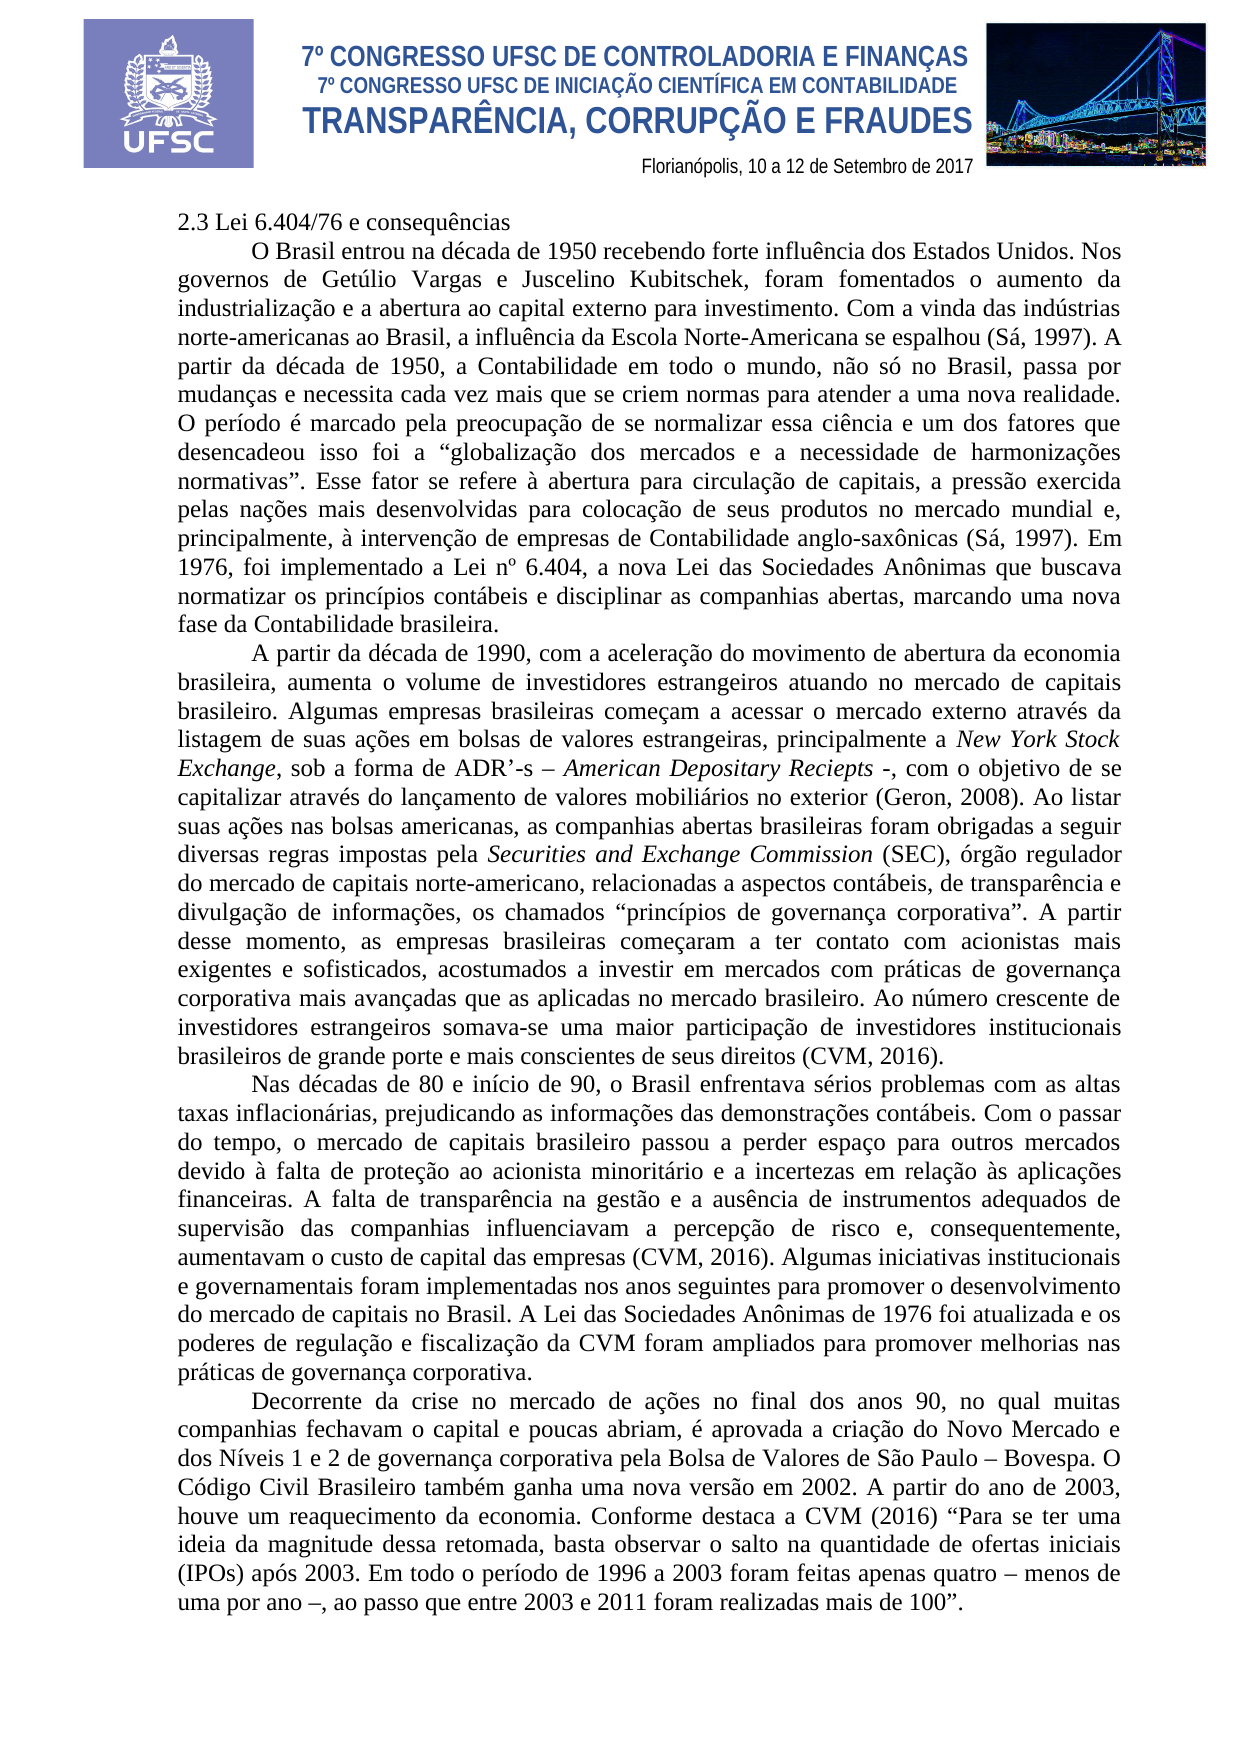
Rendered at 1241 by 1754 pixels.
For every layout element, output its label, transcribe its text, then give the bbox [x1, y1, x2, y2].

picture [83, 19, 254, 168]
text 2.3 Lei 6.404/76 e consequências [177, 207, 1122, 236]
text Nas décadas de 80 e início de 90, o Brasil enfrentava sérios problemas com as altas taxas inflacionárias, prejudicando as informações das demonstrações contábeis. Com o passar do tempo, o mercado de capitais brasileiro passou a perder espaço para outros mercados devido à falta de proteção ao acionista minoritário e a incertezas em relação às aplicações financeiras. A falta de transparência na gestão e a ausência de instrumentos adequados de supervisão das companhias influenciavam a percepção de risco e, consequentemente, aumentavam o custo de capital das empresas (CVM, 2016). Algumas iniciativas institucionais e governamentais foram implementadas nos anos seguintes para promover o desenvolvimento do mercado de capitais no Brasil. A Lei das Sociedades Anônimas de 1976 foi atualizada e os poderes de regulação e fiscalização da CVM foram ampliados para promover melhorias nas práticas de governança corporativa. [177, 1069, 1122, 1386]
text Decorrente da crise no mercado de ações no final dos anos 90, no qual muitas companhias fechavam o capital e poucas abriam, é aprovada a criação do Novo Mercado e dos Níveis 1 e 2 de governança corporativa pela Bolsa de Valores de São Paulo – Bovespa. O Código Civil Brasileiro também ganha uma nova versão em 2002. A partir do ano de 2003, houve um reaquecimento da economia. Conforme destaca a CVM (2016) “Para se ter uma ideia da magnitude dessa retomada, basta observar o salto na quantidade de ofertas iniciais (IPOs) após 2003. Em todo o período de 1996 a 2003 foram feitas apenas quatro – menos de uma por ano –, ao passo que entre 2003 e 2011 foram realizadas mais de 100”. [177, 1386, 1122, 1616]
text O Brasil entrou na década de 1950 recebendo forte influência dos Estados Unidos. Nos governos de Getúlio Vargas e Juscelino Kubitschek, foram fomentados o aumento da industrialização e a abertura ao capital externo para investimento. Com a vinda das indústrias norte-americanas ao Brasil, a influência da Escola Norte-Americana se espalhou (Sá, 1997). A partir da década de 1950, a Contabilidade em todo o mundo, não só no Brasil, passa por mudanças e necessita cada vez mais que se criem normas para atender a uma nova realidade. O período é marcado pela preocupação de se normalizar essa ciência e um dos fatores que desencadeou isso foi a “globalização dos mercados e a necessidade de harmonizações normativas”. Esse fator se refere à abertura para circulação de capitais, a pressão exercida pelas nações mais desenvolvidas para colocação de seus produtos no mercado mundial e, principalmente, à intervenção de empresas de Contabilidade anglo-saxônicas (Sá, 1997). Em 1976, foi implementado a Lei nº 6.404, a nova Lei das Sociedades Anônimas que buscava normatizar os princípios contábeis e disciplinar as companhias abertas, marcando uma nova fase da Contabilidade brasileira. [177, 236, 1122, 638]
text A partir da década de 1990, com a aceleração do movimento de abertura da economia brasileira, aumenta o volume de investidores estrangeiros atuando no mercado de capitais brasileiro. Algumas empresas brasileiras começam a acessar o mercado externo através da listagem de suas ações em bolsas de valores estrangeiras, principalmente a New York Stock Exchange, sob a forma de ADR’-s – American Depositary Reciepts -, com o objetivo de se capitalizar através do lançamento de valores mobiliários no exterior (Geron, 2008). Ao listar suas ações nas bolsas americanas, as companhias abertas brasileiras foram obrigadas a seguir diversas regras impostas pela Securities and Exchange Commission (SEC), órgão regulador do mercado de capitais norte-americano, relacionadas a aspectos contábeis, de transparência e divulgação de informações, os chamados “princípios de governança corporativa”. A partir desse momento, as empresas brasileiras começaram a ter contato com acionistas mais exigentes e sofisticados, acostumados a investir em mercados com práticas de governança corporativa mais avançadas que as aplicadas no mercado brasileiro. Ao número crescente de investidores estrangeiros somava-se uma maior participação de investidores institucionais brasileiros de grande porte e mais conscientes de seus direitos (CVM, 2016). [177, 638, 1122, 1069]
picture [983, 19, 1209, 170]
